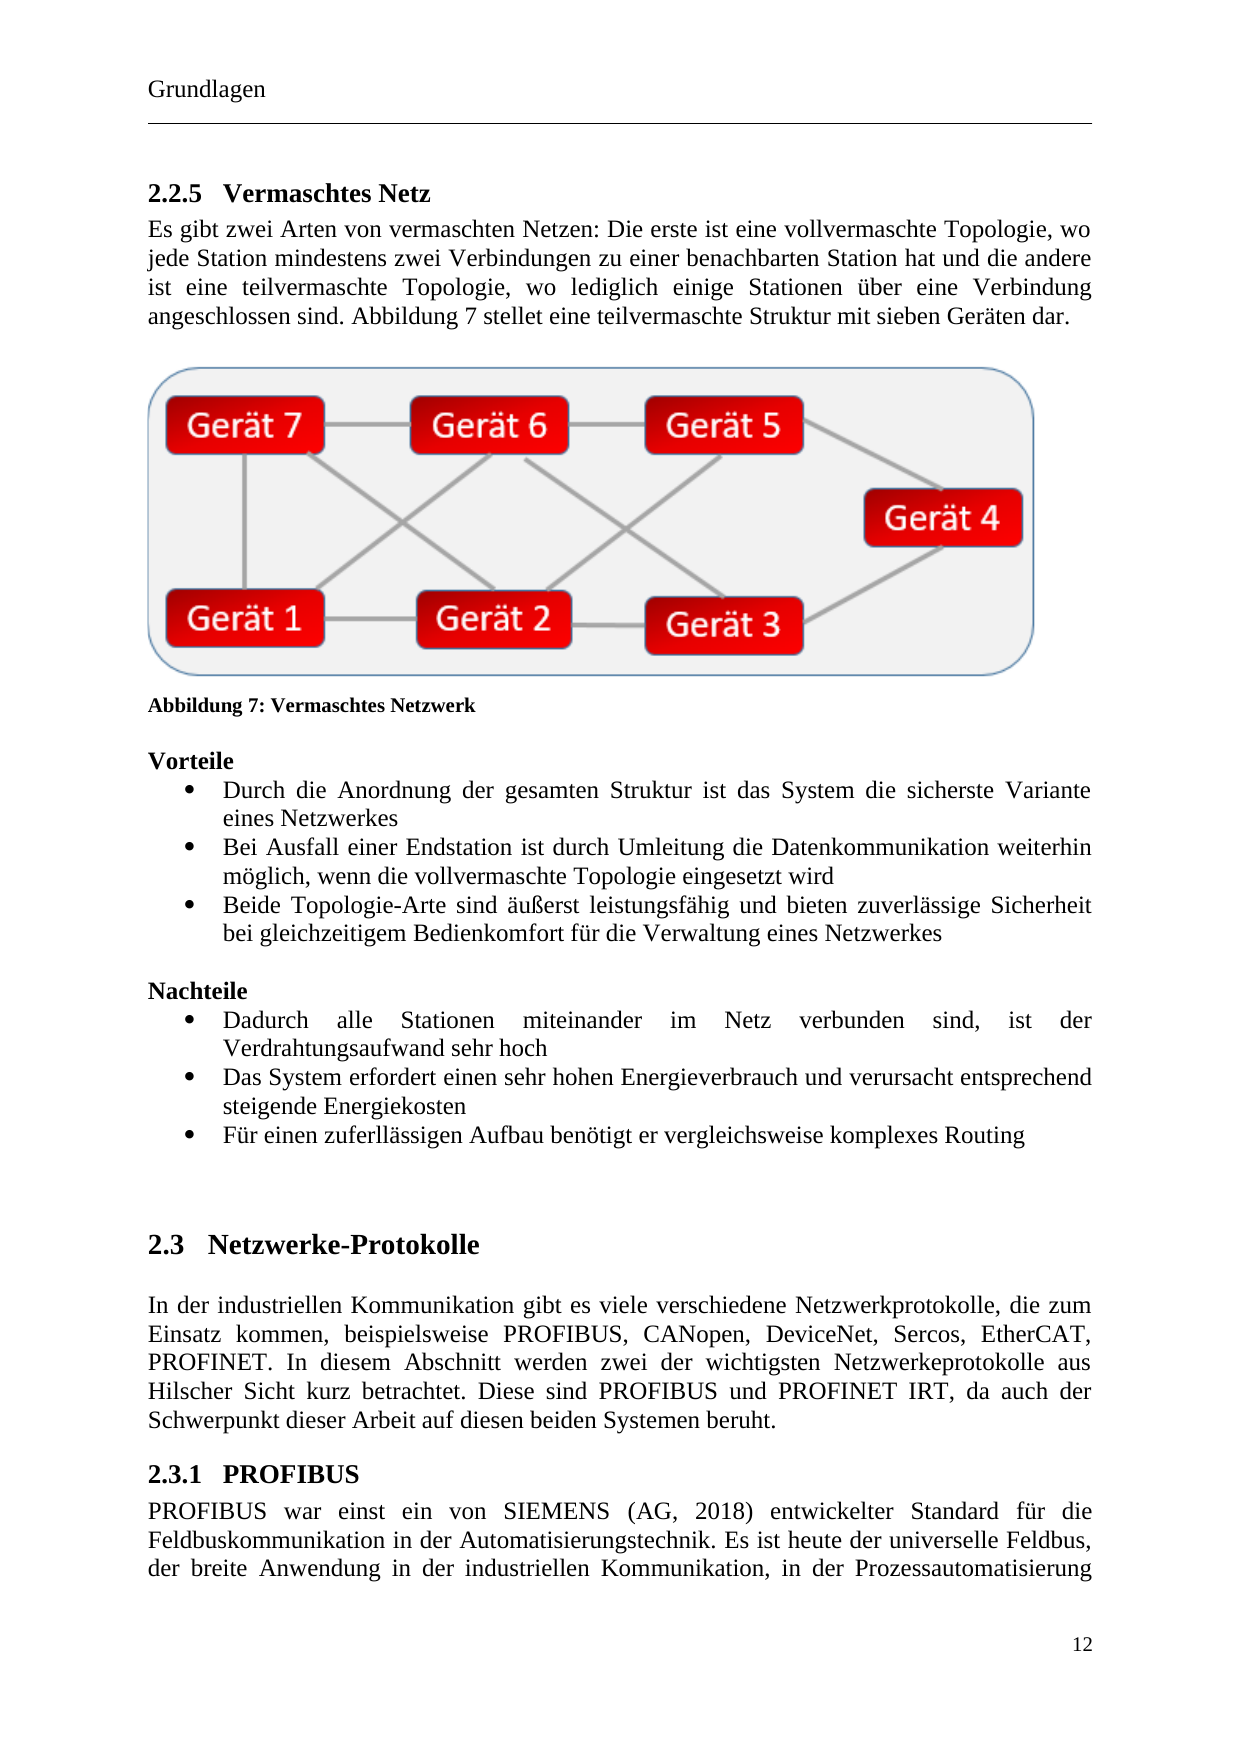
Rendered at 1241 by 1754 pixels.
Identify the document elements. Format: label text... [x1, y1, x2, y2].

subtitle Netzwerke-Protokolle [148, 1227, 1092, 1261]
text Vorteile [148, 746, 1092, 775]
list Dadurch alle Stationen miteinander im Netz verbunden sind, ist der Verdrahtungsaufwand sehr hoch [185, 1005, 1092, 1062]
text Abbildung 7: Vermaschtes Netzwerk [148, 693, 1092, 717]
list Das System erfordert einen sehr hohen Energieverbrauch und verursacht entsprechend steigende Energiekosten [185, 1062, 1092, 1120]
list Für einen zuferllässigen Aufbau benötigt er vergleichsweise komplexes Routing [185, 1120, 1092, 1148]
list Bei Ausfall einer Endstation ist durch Umleitung die Datenkommunikation weiterhin möglich, wenn die vollvermaschte Topologie eingesetzt wird [185, 832, 1092, 890]
picture [147, 358, 1036, 681]
subtitle Vermaschtes Netz [148, 177, 1092, 208]
list Durch die Anordnung der gesamten Struktur ist das System die sicherste Variante eines Netzwerkes [185, 775, 1092, 832]
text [148, 1496, 1092, 1582]
text In der industriellen Kommunikation gibt es viele verschiedene Netzwerkprotokolle, die zum Einsatz kommen, beispielsweise PROFIBUS, CANopen, DeviceNet, Sercos, EtherCAT, PROFINET. In diesem Abschnitt werden zwei der wichtigsten Netzwerkeprotokolle aus Hilscher Sicht kurz betrachtet. Diese sind PROFIBUS und PROFINET IRT, da auch der Schwerpunkt dieser Arbeit auf diesen beiden Systemen beruht. [148, 1290, 1092, 1434]
text Nachteile [148, 976, 1092, 1005]
subtitle PROFIBUS [148, 1459, 1092, 1490]
list Beide Topologie-Arte sind äußerst leistungsfähig und bieten zuverlässige Sicherheit bei gleichzeitigem Bedienkomfort für die Verwaltung eines Netzwerkes [185, 890, 1092, 947]
